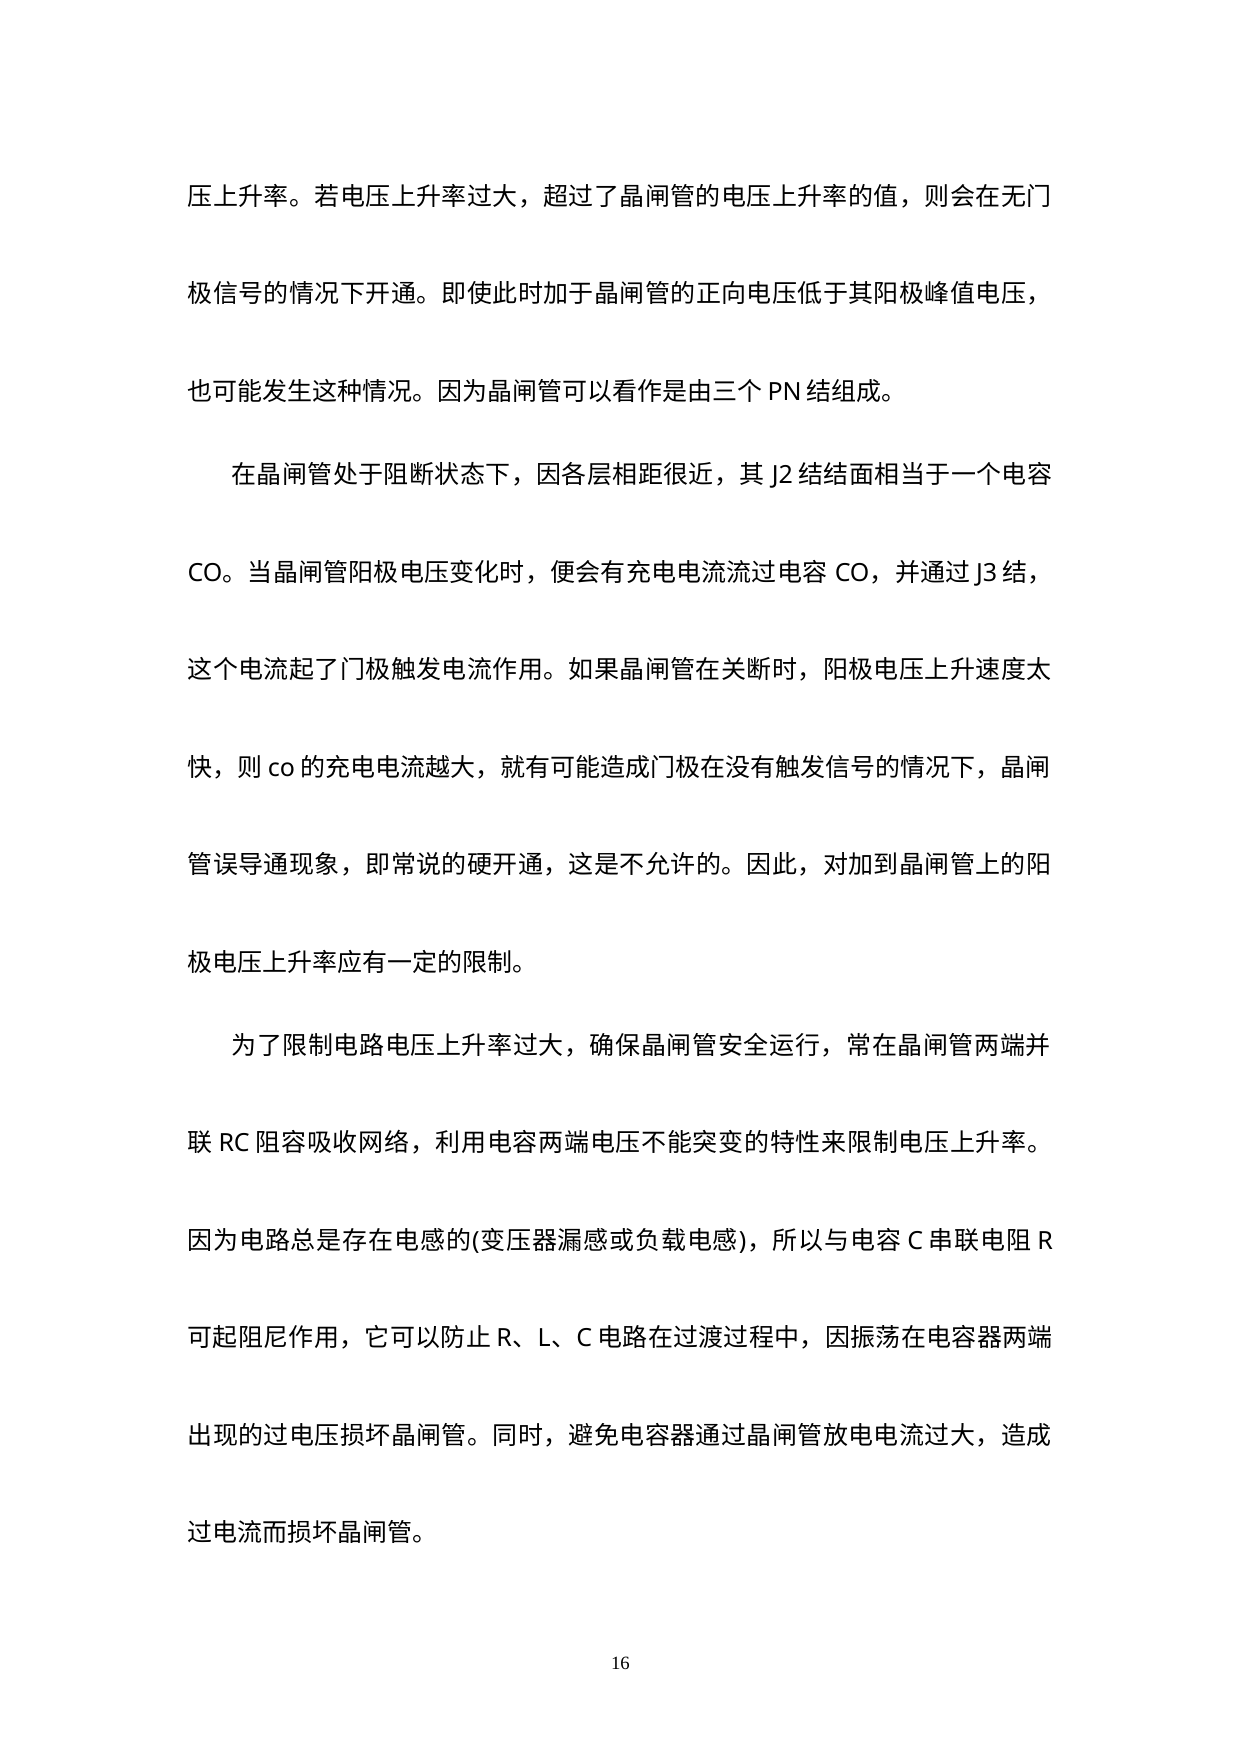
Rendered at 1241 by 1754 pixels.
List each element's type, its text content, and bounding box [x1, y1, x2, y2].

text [187, 162, 1053, 422]
text 在晶闸管处于阻断状态下，因各层相距很近，其J2结结面相当于一个电容CO。当晶闸管阳极电压变化时，便会有充电电流流过电容CO，并通过J3结，这个电流起了门极触发电流作用。如果晶闸管在关断时，阳极电压上升速度太快，则co的充电电流越大，就有可能造成门极在没有触发信号的情况下，晶闸管误导通现象，即常说的硬开通，这是不允许的。因此，对加到晶闸管上的阳极电压上升率应有一定的限制。 [187, 440, 1053, 993]
text 为了限制电路电压上升率过大，确保晶闸管安全运行，常在晶闸管两端并联RC阻容吸收网络，利用电容两端电压不能突变的特性来限制电压上升率。因为电路总是存在电感的(变压器漏感或负载电感)，所以与电容C串联电阻R可起阻尼作用，它可以防止R、L、C电路在过渡过程中，因振荡在电容器两端出现的过电压损坏晶闸管。同时，避免电容器通过晶闸管放电电流过大，造成过电流而损坏晶闸管。 [187, 1011, 1053, 1563]
